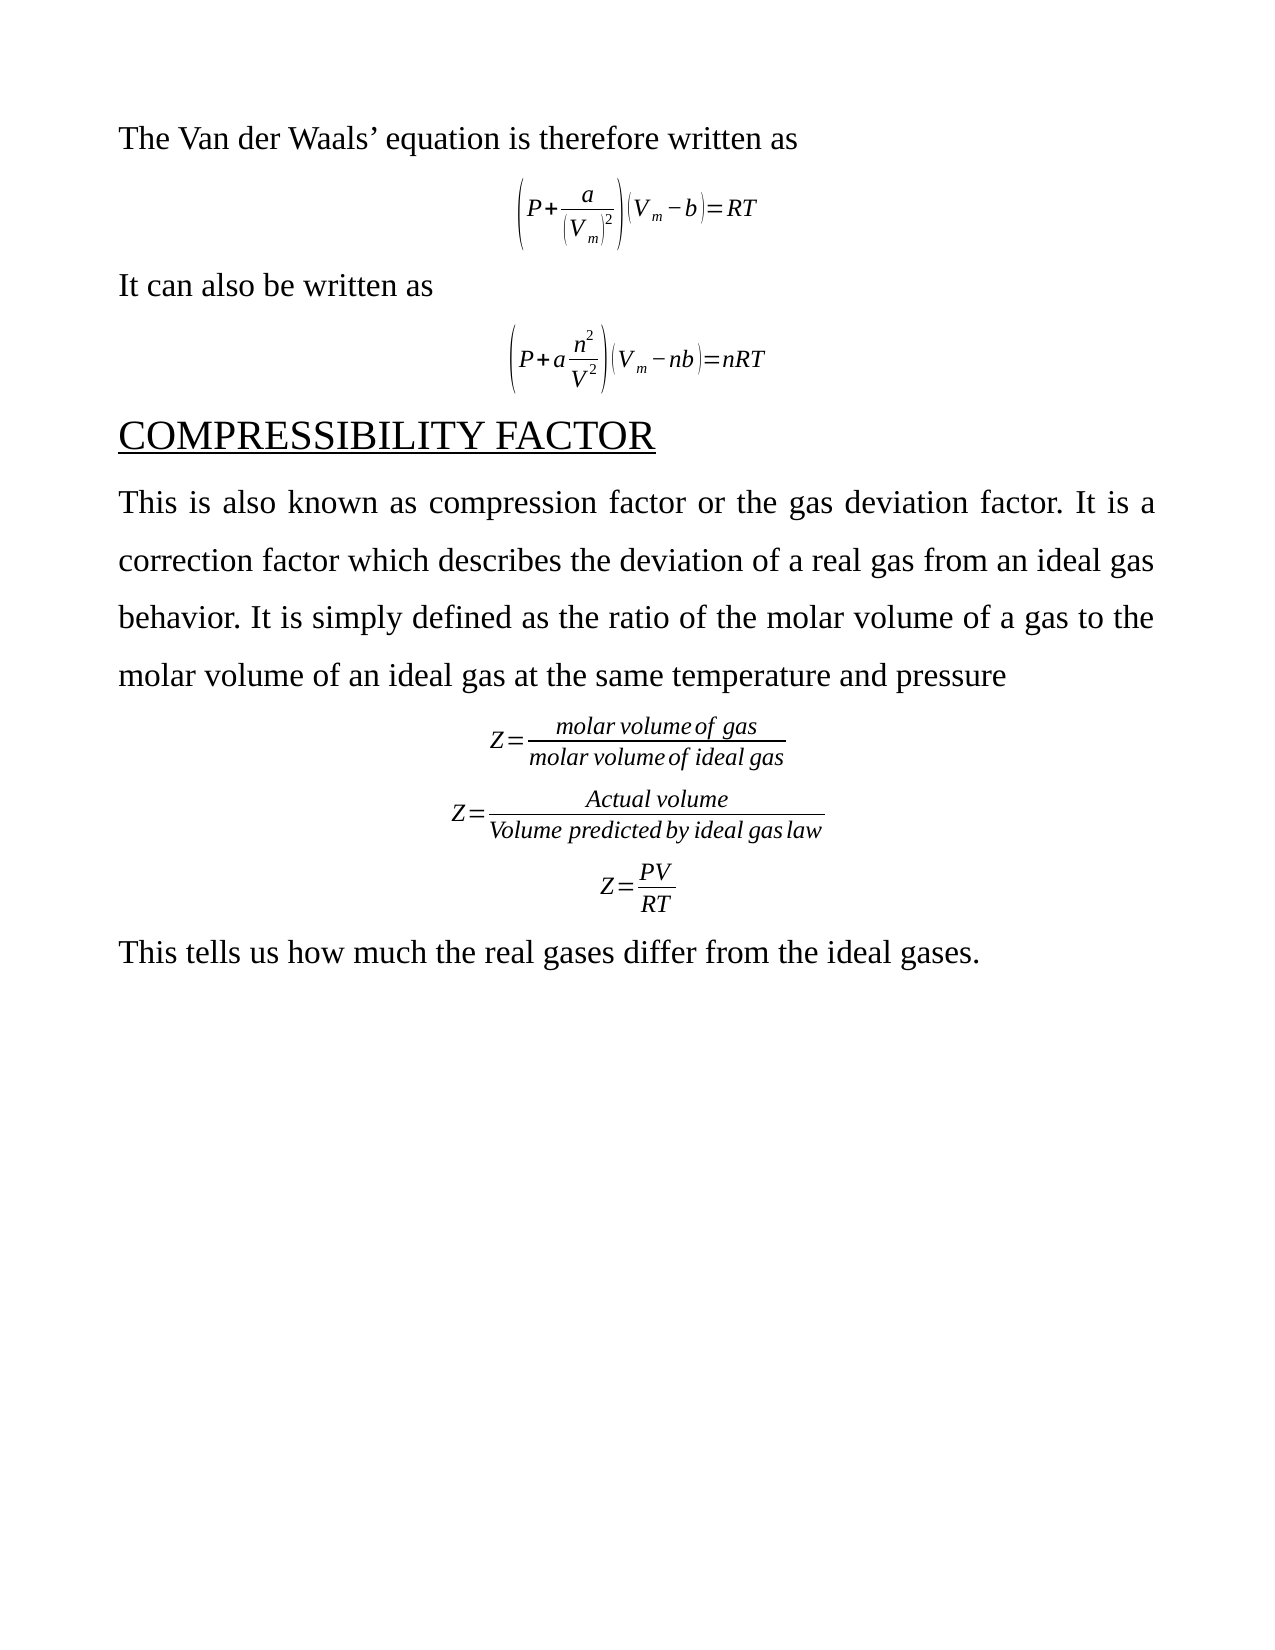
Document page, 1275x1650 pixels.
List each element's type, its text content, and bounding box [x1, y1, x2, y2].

text This is also known as compression factor or the gas deviation factor. It is a correction factor which describes the deviation of a real gas from an ideal gas behavior. It is simply defined as the ratio of the molar volume of a gas to the molar volume of an ideal gas at the same temperature and pressure [118, 482, 1157, 693]
text It can also be written as [118, 266, 1157, 304]
text COMPRESSIBILITY FACTOR [118, 410, 1157, 458]
text This tells us how much the real gases differ from the ideal gases. [118, 932, 1157, 971]
text The Van der Waals’ equation is therefore written as [118, 118, 1157, 156]
